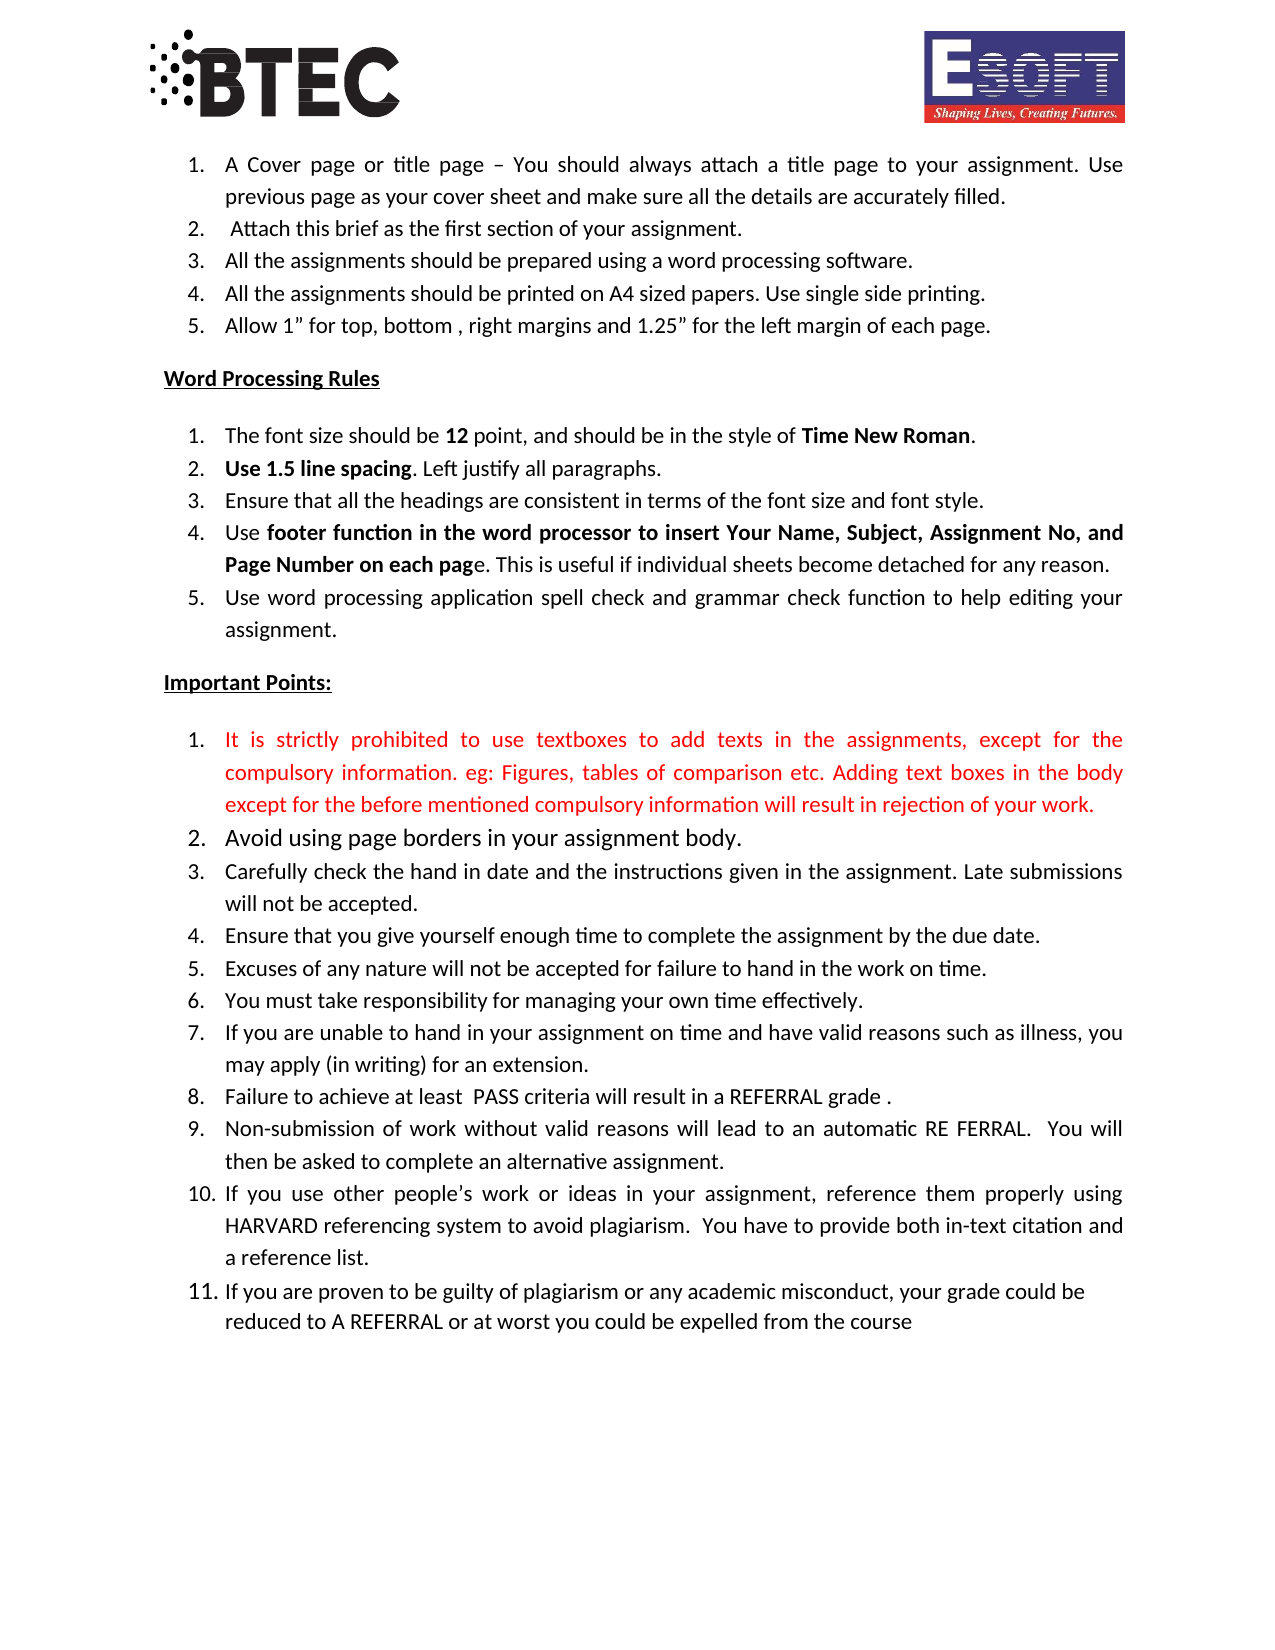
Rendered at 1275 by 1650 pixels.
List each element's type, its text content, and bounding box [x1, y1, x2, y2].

list A Cover page or title page – You should always attach a title page to your assignment. Use previous page as your cover sheet and make sure all the details are accurately filled. [187, 150, 1125, 210]
list Carefully check the hand in date and the instructions given in the assignment. Late submissions will not be accepted. [187, 857, 1125, 917]
text Word Processing Rules [163, 364, 1125, 392]
list Avoid using page borders in your assignment body. [187, 822, 1125, 853]
list You must take responsibility for managing your own time effectively. [187, 986, 1125, 1014]
list If you are unable to hand in your assignment on time and have valid reasons such as illness, you may apply (in writing) for an extension. [187, 1018, 1125, 1078]
list Ensure that you give yourself enough time to complete the assignment by the due date. [187, 921, 1125, 949]
list All the assignments should be printed on A4 sized papers. Use single side printing. [187, 279, 1125, 307]
list Attach this brief as the first section of your assignment. [187, 214, 1125, 242]
list Non-submission of work without valid reasons will lead to an automatic RE FERRAL. You will then be asked to complete an alternative assignment. [187, 1114, 1125, 1175]
list If you use other people’s work or ideas in your assignment, reference them properly using HARVARD referencing system to avoid plagiarism. You have to provide both in-text citation and a reference list. [187, 1179, 1125, 1271]
list Excuses of any nature will not be accepted for failure to hand in the work on time. [187, 954, 1125, 982]
list Use 1.5 line spacing. Left justify all paragraphs. [187, 454, 1125, 482]
list Failure to achieve at least PASS criteria will result in a REFERRAL grade . [187, 1082, 1125, 1110]
list The font size should be 12 point, and should be in the style of Time New Roman. [187, 422, 1125, 450]
text Important Points: [163, 668, 1125, 696]
list Allow 1” for top, bottom , right margins and 1.25” for the left margin of each page. [187, 311, 1125, 339]
list Ensure that all the headings are consistent in terms of the font size and font style. [187, 486, 1125, 514]
list All the assignments should be prepared using a word processing software. [187, 247, 1125, 274]
picture [924, 31, 1125, 123]
list It is strictly prohibited to use textboxes to add texts in the assignments, except for the compulsory information. eg: Figures, tables of comparison etc. Adding text boxes in the body except for the before mentioned compulsory information will result in rejection of your work. [187, 726, 1125, 818]
list Use word processing application spell check and grammar check function to help editing your assignment. [187, 583, 1125, 643]
list Use footer function in the word processor to insert Your Name, Subject, Assignment No, and Page Number on each page. This is useful if individual sheets become detached for any reason. [187, 518, 1125, 578]
list If you are proven to be guilty of plagiarism or any academic misconduct, your grade could be reduced to A REFERRAL or at worst you could be expelled from the course [187, 1276, 1125, 1335]
